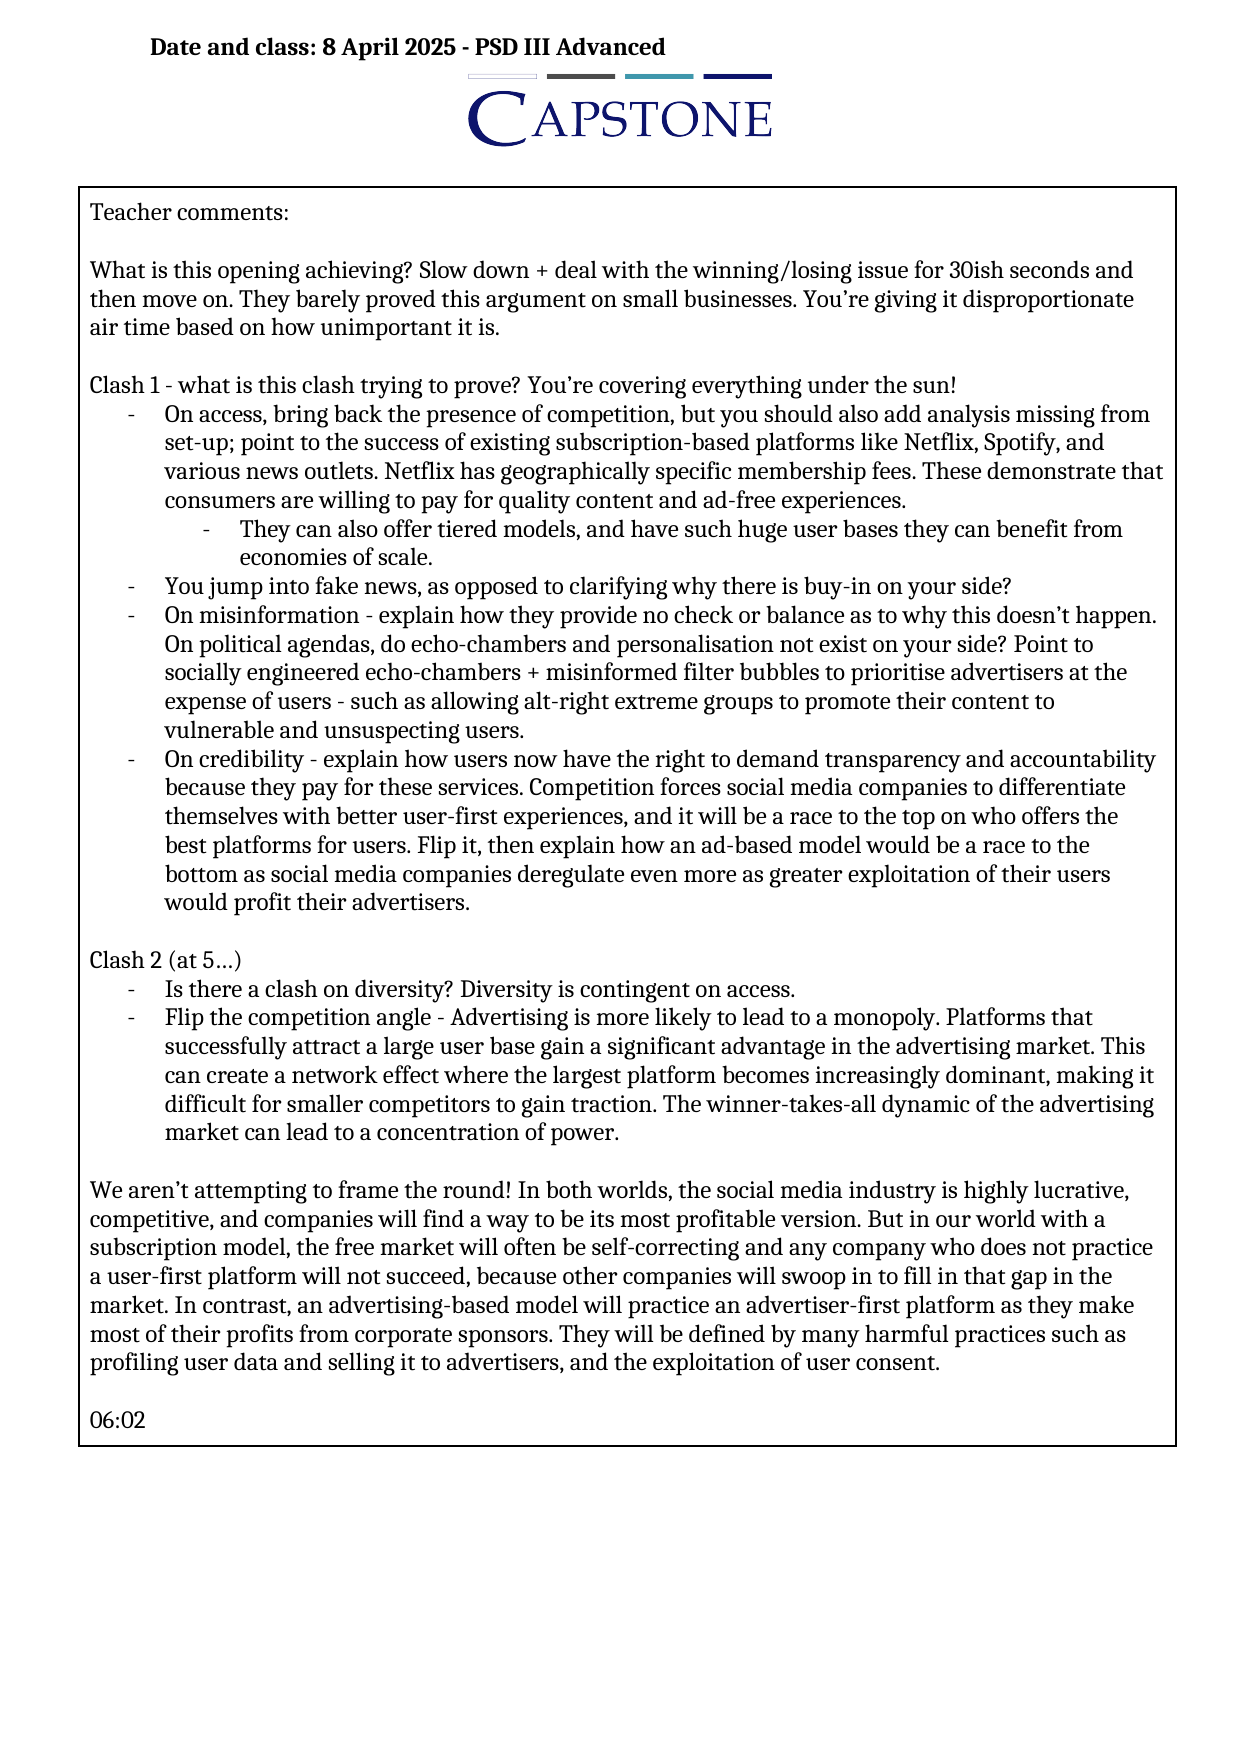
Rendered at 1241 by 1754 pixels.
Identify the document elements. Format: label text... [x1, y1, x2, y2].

picture [460, 66, 781, 153]
table_cell Teacher comments: What is this opening achieving? Slow down + deal with the winning/losing issue for 30ish seconds and then move on. They barely proved this argument on small businesses. You’re giving it disproportionate air time based on how unimportant it is. Clash 1 - what is this clash trying to prove? You’re covering everything under the sun! On access, bring back the presence of competition, but you should also add analysis missing from set-up; point to the success of existing subscription-based platforms like Netflix, Spotify, and various news outlets. Netflix has geographically specific membership fees. These demonstrate that consumers are willing to pay for quality content and ad-free experiences. They can also offer tiered models, and have such huge user bases they can benefit from economies of scale. You jump into fake news, as opposed to clarifying why there is buy-in on your side? On misinformation - explain how they provide no check or balance as to why this doesn’t happen. On political agendas, do echo-chambers and personalisation not exist on your side? Point to socially engineered echo-chambers + misinformed filter bubbles to prioritise advertisers at the expense of users - such as allowing alt-right extreme groups to promote their content to vulnerable and unsuspecting users. On credibility - explain how users now have the right to demand transparency and accountability because they pay for these services. Competition forces social media companies to differentiate themselves with better user-first experiences, and it will be a race to the top on who offers the best platforms for users. Flip it, then explain how an ad-based model would be a race to the bottom as social media companies deregulate even more as greater exploitation of their users would profit their advertisers. Clash 2 (at 5…) Is there a clash on diversity? Diversity is contingent on access. Flip the competition angle - Advertising is more likely to lead to a monopoly. Platforms that successfully attract a large user base gain a significant advantage in the advertising market. This can create a network effect where the largest platform becomes increasingly dominant, making it difficult for smaller competitors to gain traction. The winner-takes-all dynamic of the advertising market can lead to a concentration of power. We aren’t attempting to frame the round! In both worlds, the social media industry is highly lucrative, competitive, and companies will find a way to be its most profitable version. But in our world with a subscription model, the free market will often be self-correcting and any company who does not practice a user-first platform will not succeed, because other companies will swoop in to fill in that gap in the market. In contrast, an advertising-based model will practice an advertiser-first platform as they make most of their profits from corporate sponsors. They will be defined by many harmful practices such as profiling user data and selling it to advertisers, and the exploitation of user consent. 06:02 [80, 188, 1175, 1445]
